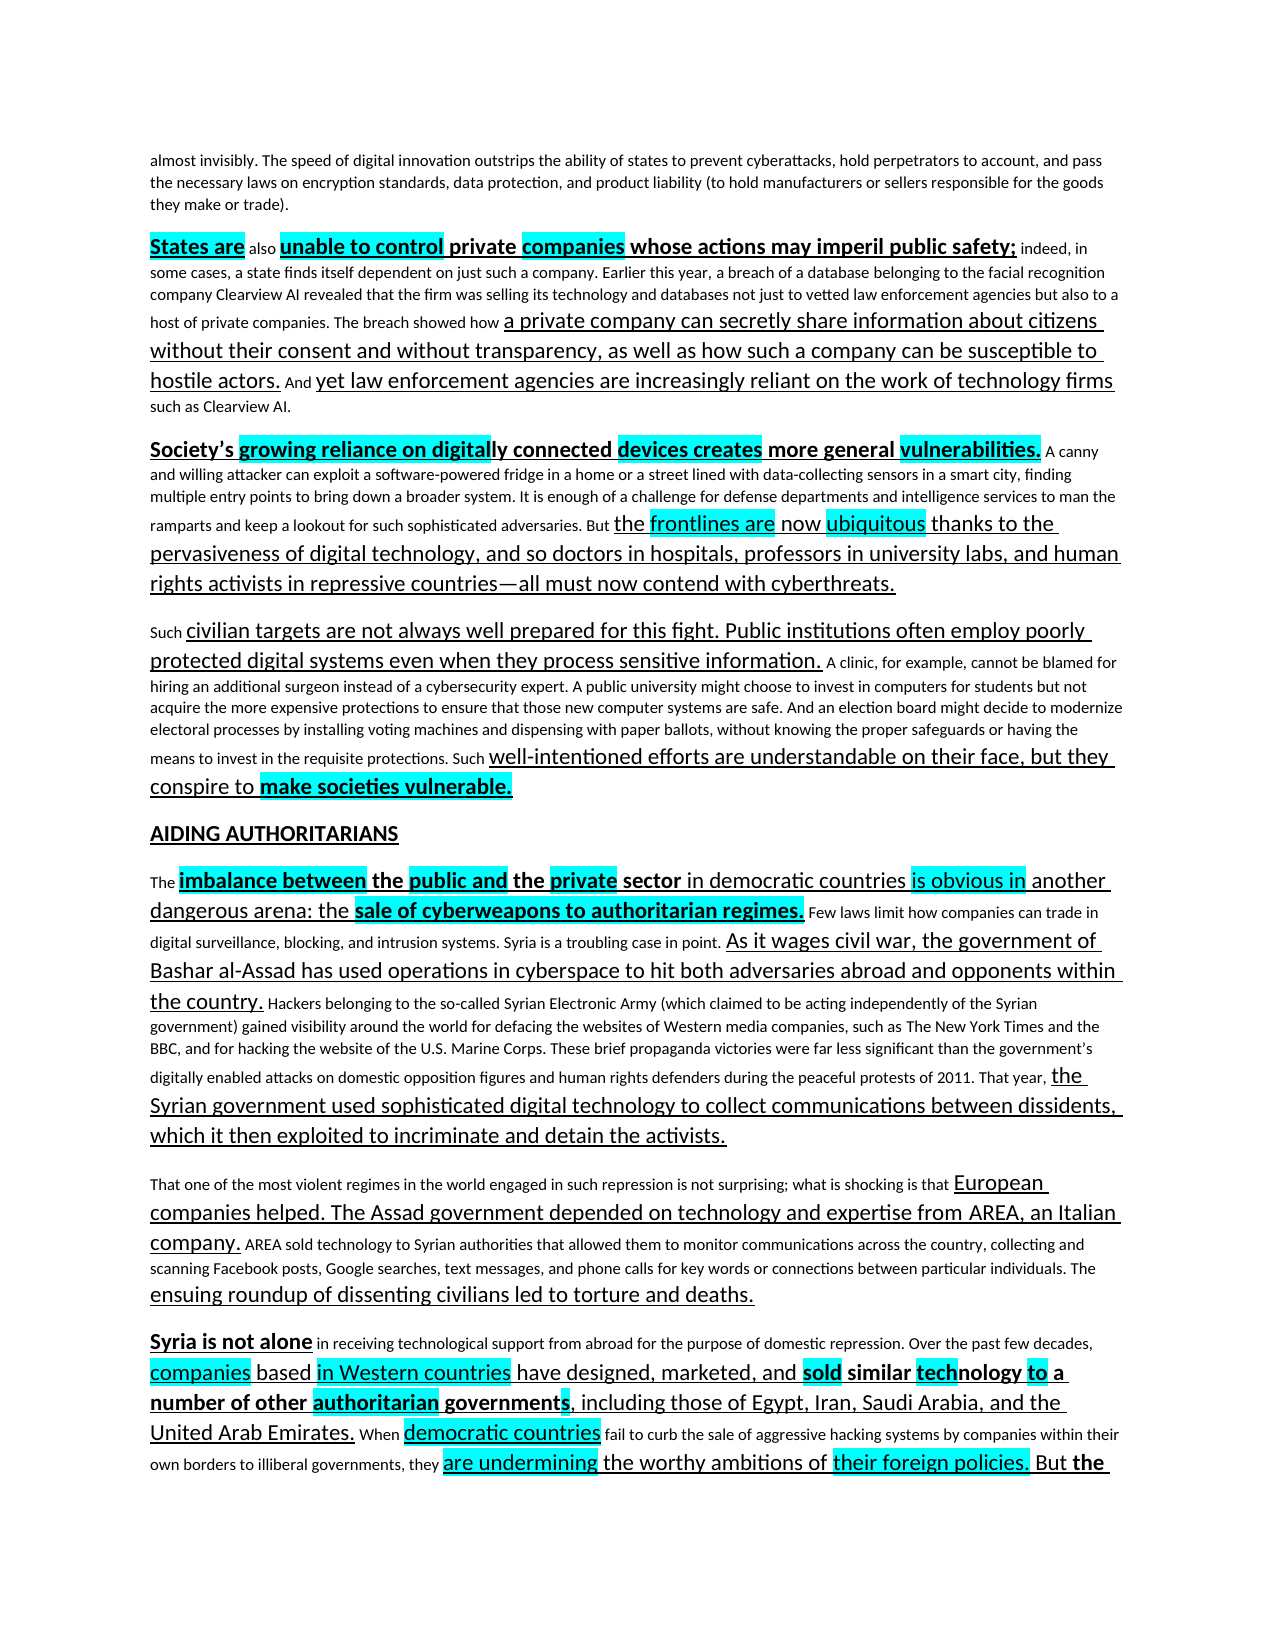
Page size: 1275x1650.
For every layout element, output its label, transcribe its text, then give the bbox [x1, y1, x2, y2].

text That one of the most violent regimes in the world engaged in such repression is not surprising; what is shocking is that European companies helped. The Assad government depended on technology and expertise from AREA, an Italian company. AREA sold technology to Syrian authorities that allowed them to monitor communications across the country, collecting and scanning Facebook posts, Google searches, text messages, and phone calls for key words or connections between particular individuals. The ensuing roundup of dissenting civilians led to torture and deaths. [150, 1168, 1125, 1309]
text States are also unable to control private companies whose actions may imperil public safety; indeed, in some cases, a state finds itself dependent on just such a company. Earlier this year, a breach of a database belonging to the facial recognition company Clearview AI revealed that the firm was selling its technology and databases not just to vetted law enforcement agencies but also to a host of private companies. The breach showed how a private company can secretly share information about citizens without their consent and without transparency, as well as how such a company can be susceptible to hostile actors. And yet law enforcement agencies are increasingly reliant on the work of technology firms such as Clearview AI. [150, 232, 1125, 417]
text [150, 1327, 1125, 1476]
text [150, 150, 1125, 214]
text The imbalance between the public and the private sector in democratic countries is obvious in another dangerous arena: the sale of cyberweapons to authoritarian regimes. Few laws limit how companies can trade in digital surveillance, blocking, and intrusion systems. Syria is a troubling case in point. As it wages civil war, the government of Bashar al-Assad has used operations in cyberspace to hit both adversaries abroad and opponents within the country. Hackers belonging to the so-called Syrian Electronic Army (which claimed to be acting independently of the Syrian government) gained visibility around the world for defacing the websites of Western media companies, such as The New York Times and the BBC, and for hacking the website of the U.S. Marine Corps. These brief propaganda victories were far less significant than the government’s digitally enabled attacks on domestic opposition figures and human rights defenders during the peaceful protests of 2011. That year, the Syrian government used sophisticated digital technology to collect communications between dissidents, which it then exploited to incriminate and detain the activists. [150, 866, 1125, 1149]
text AIDING AUTHORITARIANS [150, 819, 1125, 847]
text Society’s growing reliance on digitally connected devices creates more general vulnerabilities. A canny and willing attacker can exploit a software-powered fridge in a home or a street lined with data-collecting sensors in a smart city, finding multiple entry points to bring down a broader system. It is enough of a challenge for defense departments and intelligence services to man the ramparts and keep a lookout for such sophisticated adversaries. But the frontlines are now ubiquitous thanks to the pervasiveness of digital technology, and so doctors in hospitals, professors in university labs, and human rights activists in repressive countries—all must now contend with cyberthreats. [150, 435, 1125, 597]
text Such civilian targets are not always well prepared for this fight. Public institutions often employ poorly protected digital systems even when they process sensitive information. A clinic, for example, cannot be blamed for hiring an additional surgeon instead of a cybersecurity expert. A public university might choose to invest in computers for students but not acquire the more expensive protections to ensure that those new computer systems are safe. And an election board might decide to modernize electoral processes by installing voting machines and dispensing with paper ballots, without knowing the proper safeguards or having the means to invest in the requisite protections. Such well-intentioned efforts are understandable on their face, but they conspire to make societies vulnerable. [150, 616, 1125, 800]
